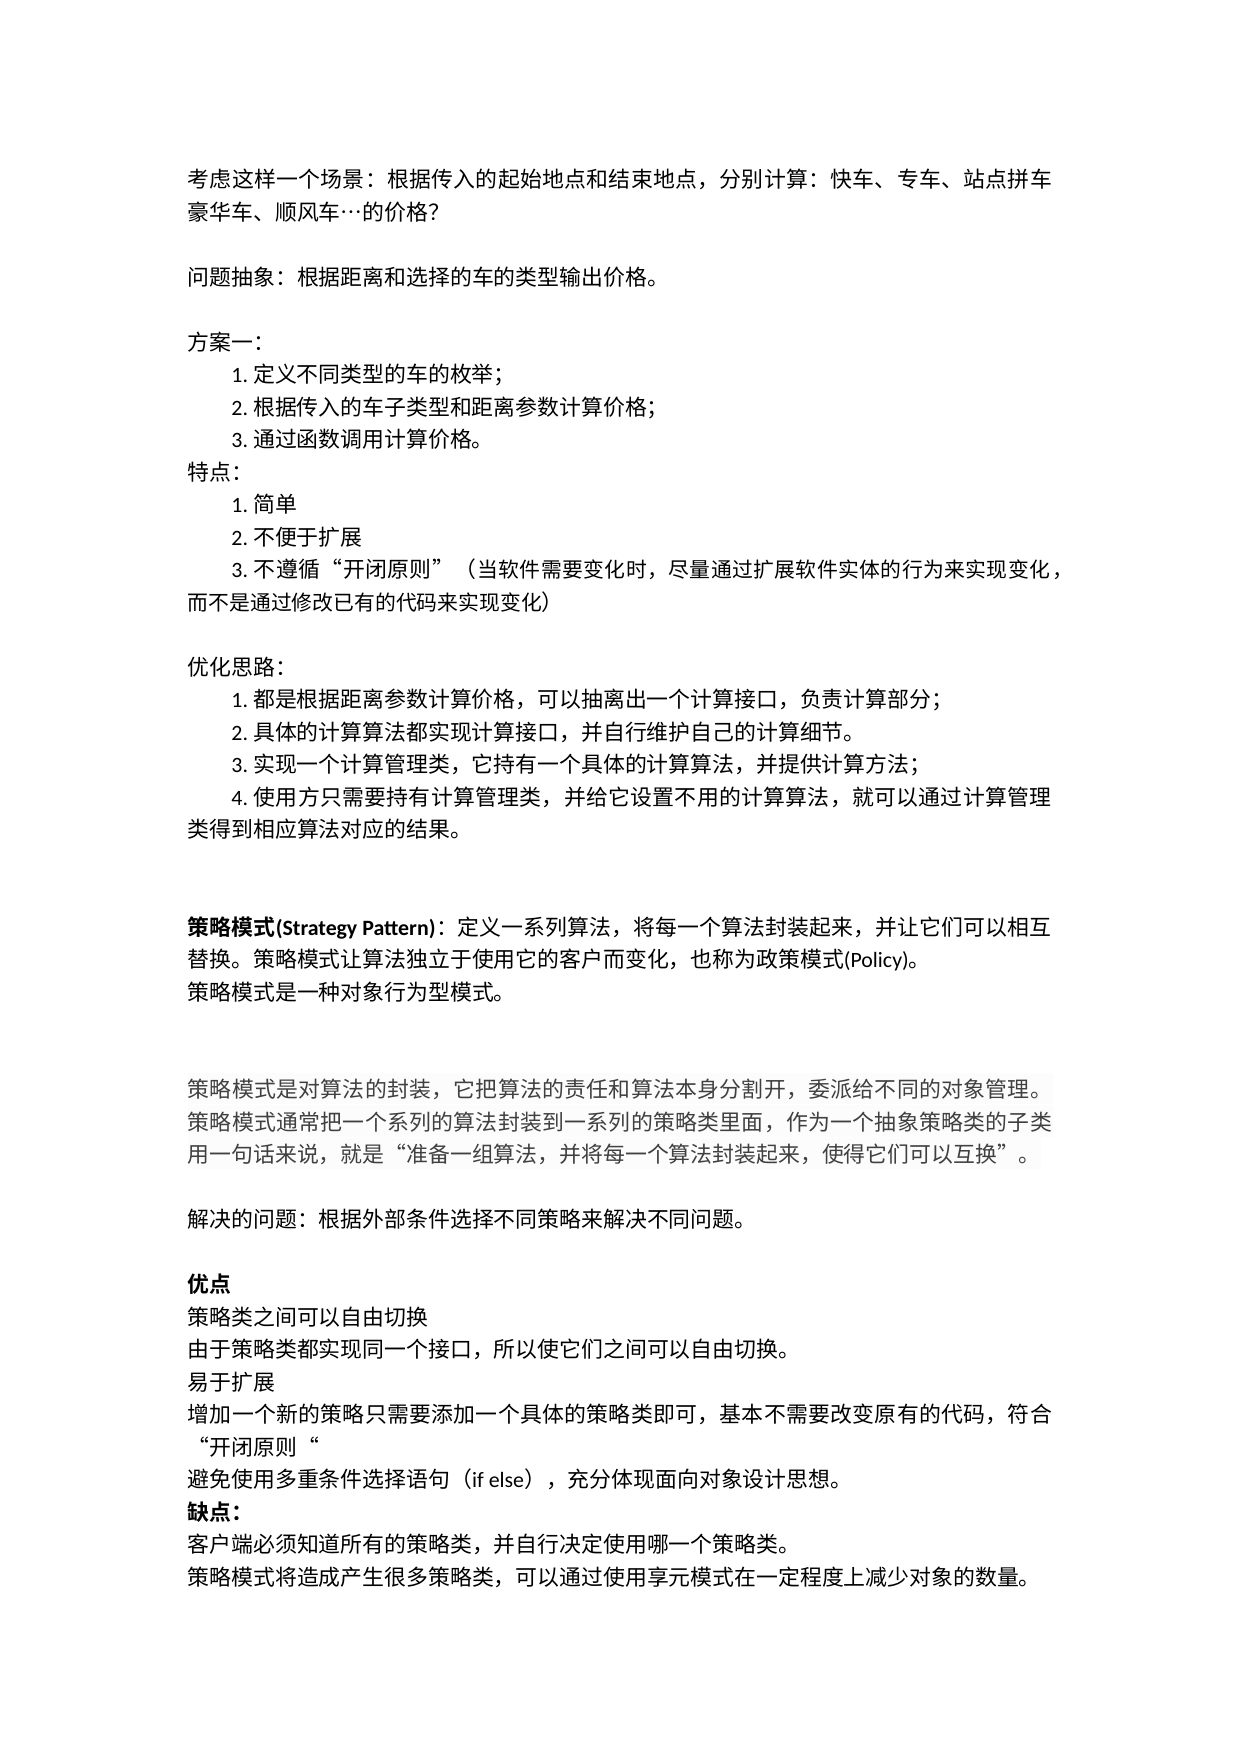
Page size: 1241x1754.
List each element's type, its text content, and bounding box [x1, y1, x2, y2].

text 避免使用多重条件选择语句（if else），充分体现面向对象设计思想。 [187, 1462, 1053, 1494]
text 策略模式将造成产生很多策略类，可以通过使用享元模式在一定程度上减少对象的数量。 [187, 1559, 1053, 1592]
text 1. 定义不同类型的车的枚举； [187, 357, 1053, 389]
text 方案一： [187, 324, 1053, 357]
text 策略类之间可以自由切换 [187, 1299, 1053, 1332]
text 2. 根据传入的车子类型和距离参数计算价格； [187, 389, 1053, 422]
text 1. 都是根据距离参数计算价格，可以抽离出一个计算接口，负责计算部分； [187, 682, 1053, 714]
text 问题抽象：根据距离和选择的车的类型输出价格。 [187, 259, 1053, 292]
text 2. 具体的计算算法都实现计算接口，并自行维护自己的计算细节。 [187, 714, 1053, 747]
text 缺点： [187, 1494, 1053, 1527]
text 由于策略类都实现同一个接口，所以使它们之间可以自由切换。 [187, 1332, 1053, 1364]
text 策略模式是对算法的封装，它把算法的责任和算法本身分割开，委派给不同的对象管理。策略模式通常把一个系列的算法封装到一系列的策略类里面，作为一个抽象策略类的子类。用一句话来说，就是“准备一组算法，并将每一个算法封装起来，使得它们可以互换”。 [187, 1072, 1053, 1169]
text 优点 [187, 1267, 1053, 1299]
text 3. 不遵循“开闭原则”（当软件需要变化时，尽量通过扩展软件实体的行为来实现变化，而不是通过修改已有的代码来实现变化） [187, 552, 1053, 617]
text 4. 使用方只需要持有计算管理类，并给它设置不用的计算算法，就可以通过计算管理类得到相应算法对应的结果。 [187, 779, 1053, 844]
text 特点： [187, 454, 1053, 487]
text 3. 通过函数调用计算价格。 [187, 422, 1053, 454]
text 客户端必须知道所有的策略类，并自行决定使用哪一个策略类。 [187, 1527, 1053, 1559]
text 优化思路： [187, 649, 1053, 682]
text 增加一个新的策略只需要添加一个具体的策略类即可，基本不需要改变原有的代码，符合“开闭原则“ [187, 1397, 1053, 1462]
text 策略模式是一种对象行为型模式。 [187, 974, 1053, 1007]
text 策略模式(Strategy Pattern)：定义一系列算法，将每一个算法封装起来，并让它们可以相互替换。策略模式让算法独立于使用它的客户而变化，也称为政策模式(Policy)。 [187, 909, 1053, 974]
text 易于扩展 [187, 1364, 1053, 1397]
text 3. 实现一个计算管理类，它持有一个具体的计算算法，并提供计算方法； [187, 747, 1053, 779]
text 2. 不便于扩展 [187, 519, 1053, 552]
text 解决的问题：根据外部条件选择不同策略来解决不同问题。 [187, 1202, 1053, 1234]
text 考虑这样一个场景：根据传入的起始地点和结束地点，分别计算：快车、专车、站点拼车、豪华车、顺风车…的价格？ [187, 162, 1053, 227]
text 1. 简单 [187, 487, 1053, 519]
